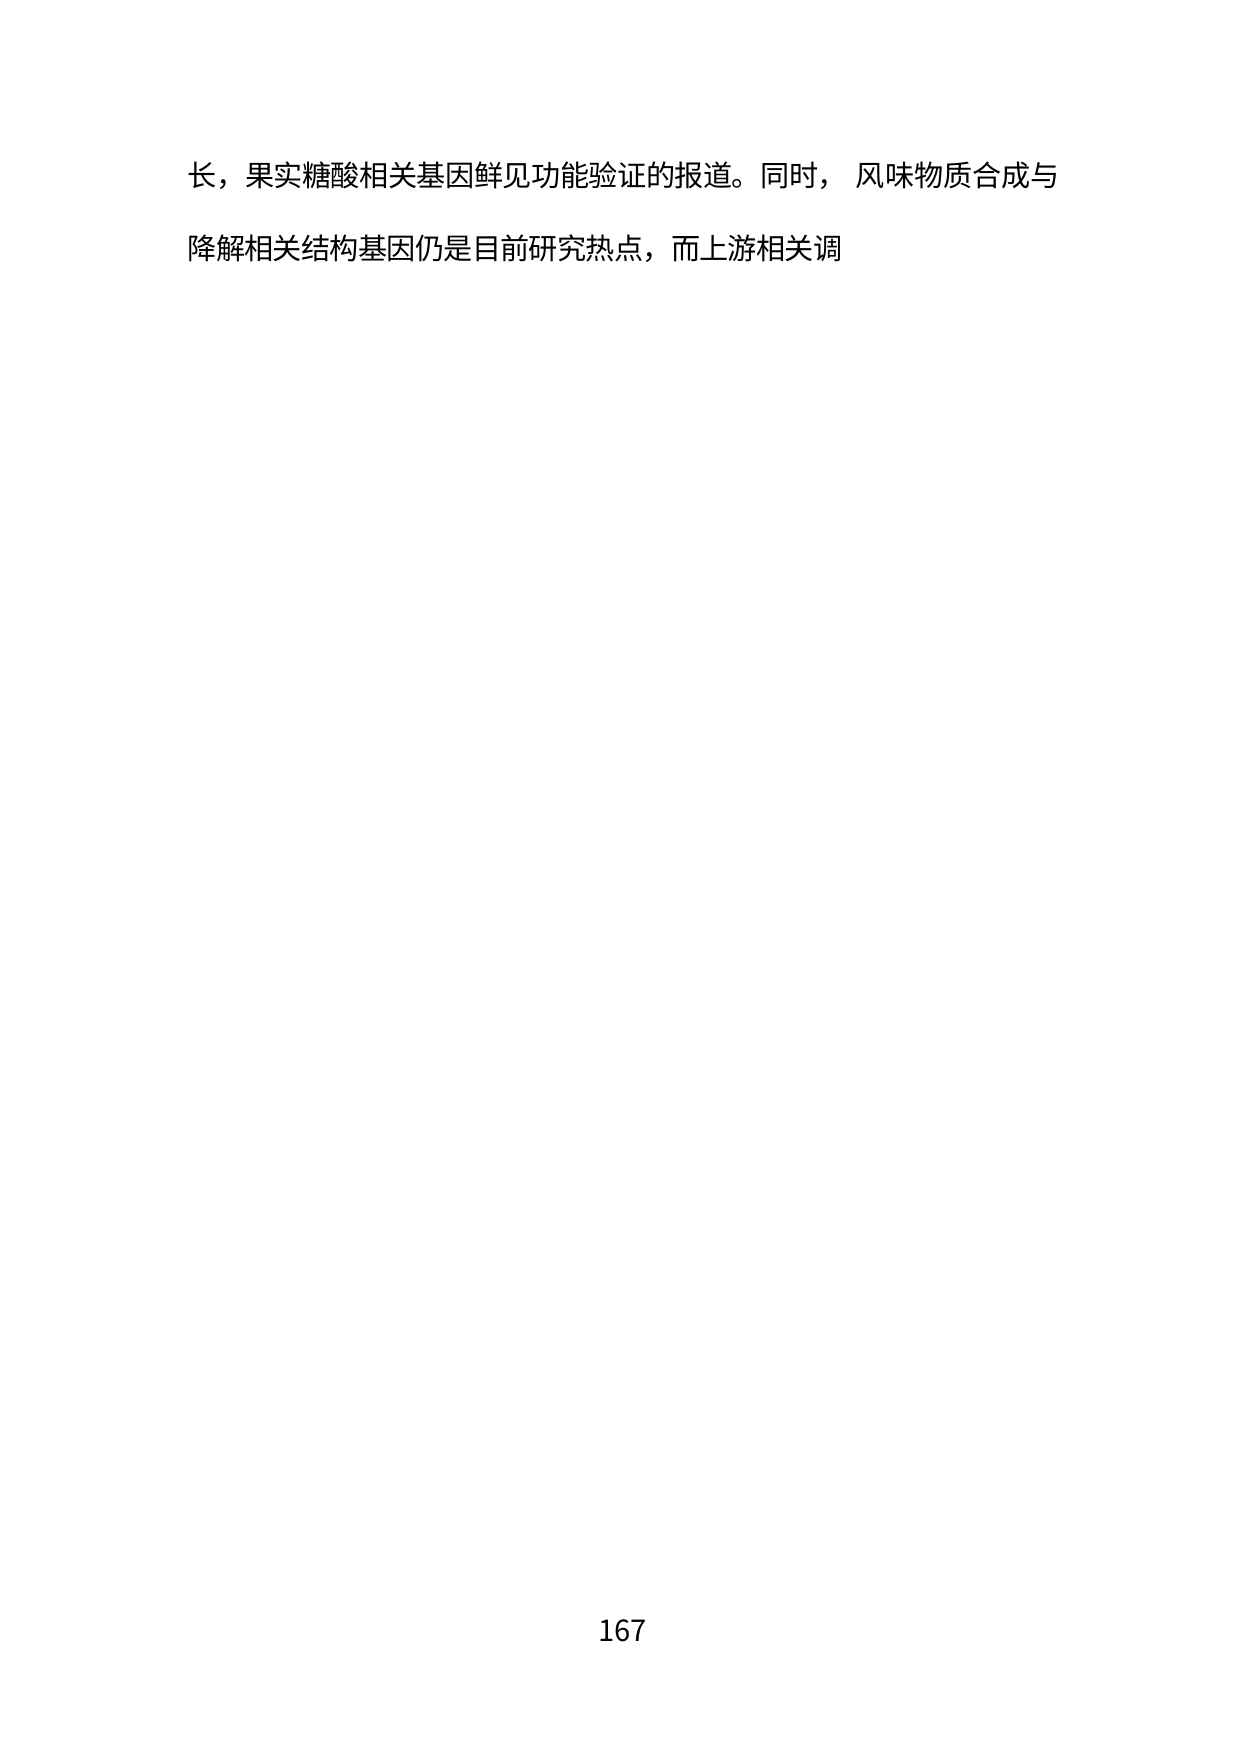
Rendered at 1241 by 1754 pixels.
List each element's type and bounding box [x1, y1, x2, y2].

text [187, 152, 1060, 267]
